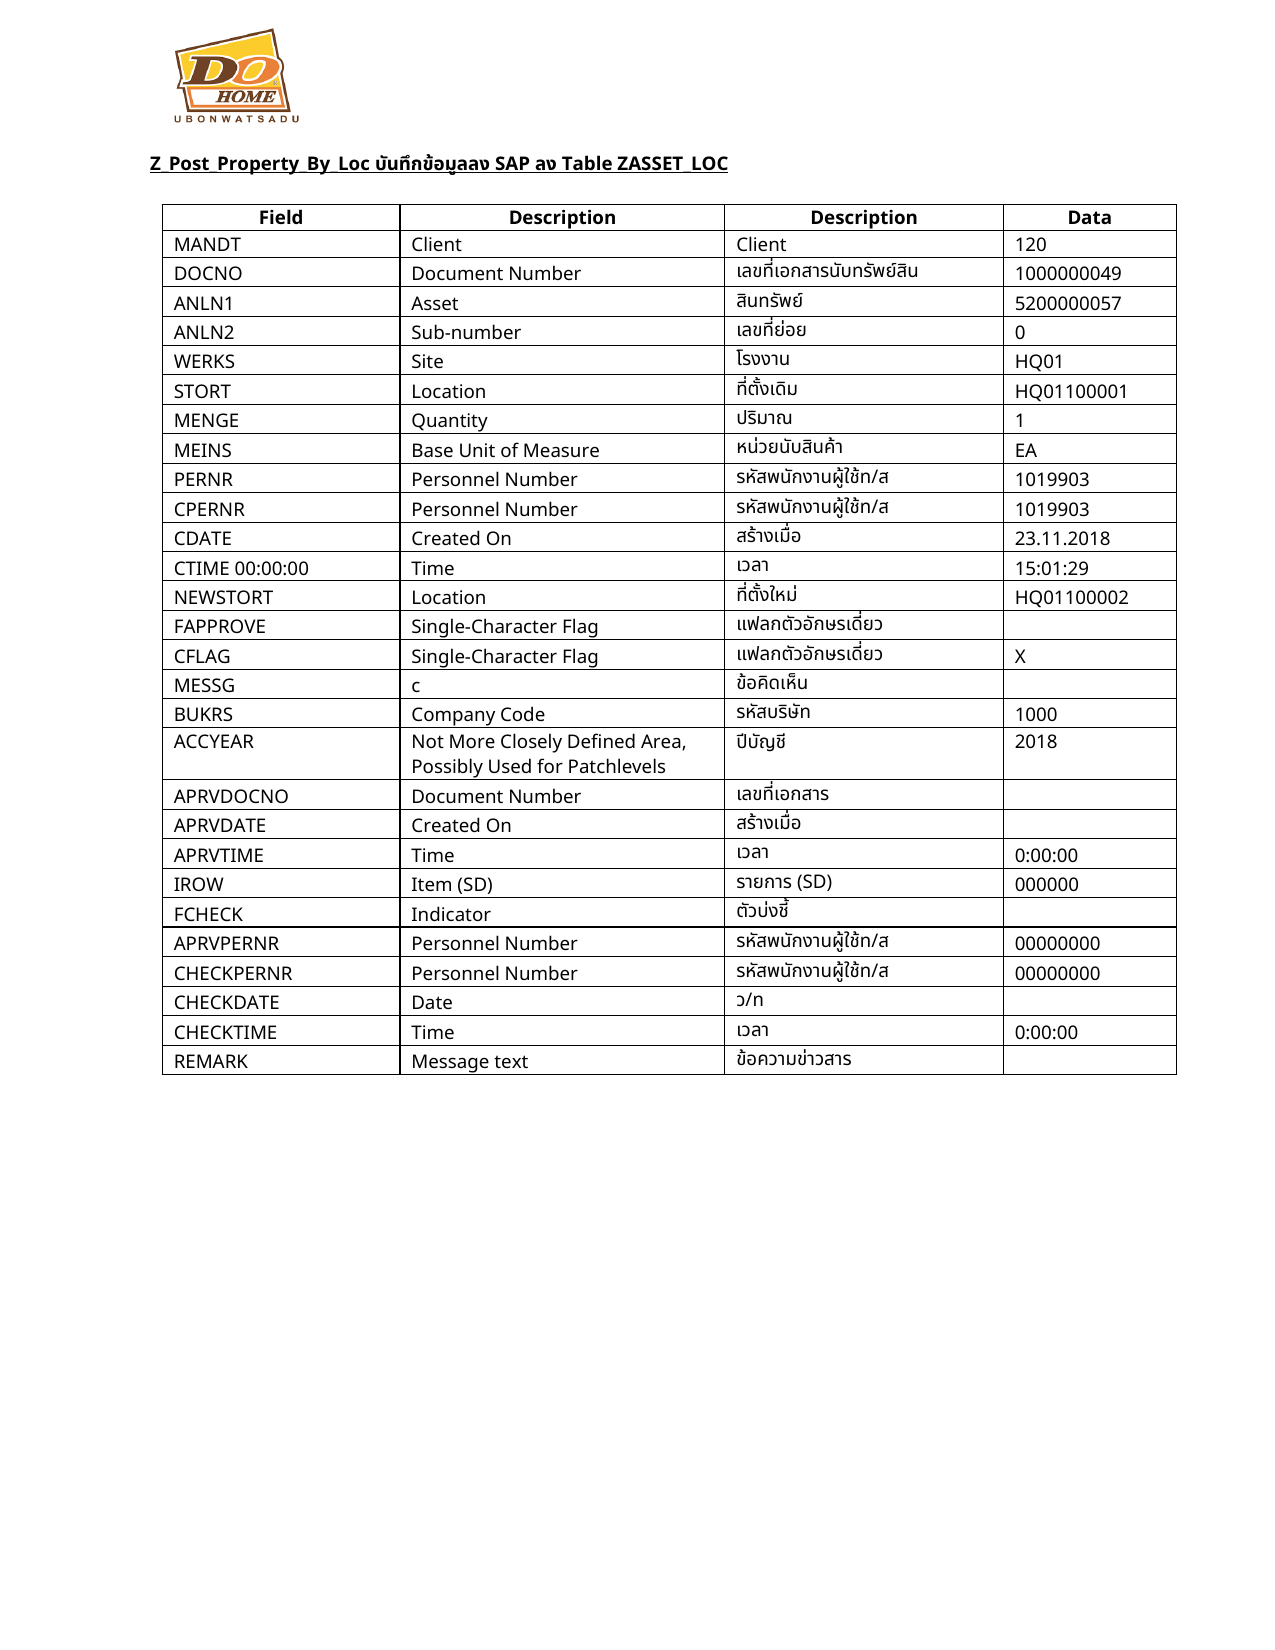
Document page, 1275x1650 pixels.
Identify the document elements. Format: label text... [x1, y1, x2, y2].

table_cell ที่ตั้งเดิม [725, 375, 1003, 404]
table_cell STORT [163, 375, 399, 404]
table_cell X [1004, 640, 1176, 668]
table_cell เวลา [725, 1016, 1003, 1044]
table_cell MEINS [163, 434, 399, 462]
table_cell เลขที่เอกสาร [725, 780, 1003, 809]
table_cell เลขที่ย่อย [725, 317, 1003, 345]
table_cell CHECKPERNR [163, 957, 399, 986]
table_cell WERKS [163, 346, 399, 374]
table_cell ข้อความข่าวสาร [725, 1046, 1003, 1074]
table_cell Single-Character Flag [401, 611, 724, 639]
table_cell PERNR [163, 464, 399, 492]
table_cell Time [401, 552, 724, 580]
table_cell แฟลกตัวอักษรเดี่ยว [725, 640, 1003, 668]
table_cell 00000000 [1004, 928, 1176, 956]
table_cell Time [401, 1016, 724, 1044]
table_cell 1000000049 [1004, 258, 1176, 286]
table_cell Created On [401, 810, 724, 838]
table_cell เวลา [725, 552, 1003, 580]
table_cell 1000 [1004, 699, 1176, 727]
table_cell 120 [1004, 231, 1176, 257]
table_cell Client [725, 231, 1003, 257]
picture [164, 20, 308, 129]
table_header Description [725, 205, 1003, 230]
table_cell MENGE [163, 405, 399, 433]
table_cell ANLN1 [163, 287, 399, 316]
table_cell ACCYEAR [163, 728, 399, 779]
table_cell รหัสพนักงานผู้ใช้ท/ส [725, 928, 1003, 956]
table_cell REMARK [163, 1046, 399, 1074]
table_cell DOCNO [163, 258, 399, 286]
table_cell HQ01100002 [1004, 581, 1176, 610]
table_cell 5200000057 [1004, 287, 1176, 316]
table_cell APRVDOCNO [163, 780, 399, 809]
table_cell ที่ตั้งใหม่ [725, 581, 1003, 610]
table_cell APRVTIME [163, 839, 399, 867]
table_cell EA [1004, 434, 1176, 462]
table_cell ข้อคิดเห็น [725, 670, 1003, 698]
table_cell Time [401, 839, 724, 867]
table_cell เวลา [725, 839, 1003, 867]
table_cell [1004, 810, 1176, 838]
table_cell Personnel Number [401, 493, 724, 522]
table_cell ตัวบ่งชี้ [725, 898, 1003, 926]
table_cell สินทรัพย์ [725, 287, 1003, 316]
table_cell BUKRS [163, 699, 399, 727]
table_cell รหัสพนักงานผู้ใช้ท/ส [725, 957, 1003, 986]
table_cell CHECKTIME [163, 1016, 399, 1044]
table_cell แฟลกตัวอักษรเดี่ยว [725, 611, 1003, 639]
table_cell APRVDATE [163, 810, 399, 838]
table_cell รายการ (SD) [725, 869, 1003, 897]
table_cell FAPPROVE [163, 611, 399, 639]
table_cell CFLAG [163, 640, 399, 668]
table_cell รหัสบริษัท [725, 699, 1003, 727]
table_cell Company Code [401, 699, 724, 727]
table_cell c [401, 670, 724, 698]
table_cell Indicator [401, 898, 724, 926]
table_cell HQ01 [1004, 346, 1176, 374]
table_cell 0:00:00 [1004, 839, 1176, 867]
table_cell รหัสพนักงานผู้ใช้ท/ส [725, 493, 1003, 522]
table_cell Asset [401, 287, 724, 316]
table_cell [1004, 987, 1176, 1015]
table_cell สร้างเมื่อ [725, 523, 1003, 551]
table_cell 0:00:00 [1004, 1016, 1176, 1044]
table_cell CHECKDATE [163, 987, 399, 1015]
table_cell ANLN2 [163, 317, 399, 345]
table_cell Site [401, 346, 724, 374]
table_cell 23.11.2018 [1004, 523, 1176, 551]
table_cell HQ01100001 [1004, 375, 1176, 404]
table_cell [1004, 1046, 1176, 1074]
table_cell 15:01:29 [1004, 552, 1176, 580]
table_cell Location [401, 375, 724, 404]
table_header Description [401, 205, 724, 230]
table_cell Personnel Number [401, 464, 724, 492]
table_cell CPERNR [163, 493, 399, 522]
table_cell CTIME 00:00:00 [163, 552, 399, 580]
table_cell APRVPERNR [163, 928, 399, 956]
table_cell Document Number [401, 780, 724, 809]
table_cell FCHECK [163, 898, 399, 926]
table_cell Not More Closely Defined Area, Possibly Used for Patchlevels [401, 728, 724, 779]
table_cell Item (SD) [401, 869, 724, 897]
table_cell MESSG [163, 670, 399, 698]
table_cell หน่วยนับสินค้า [725, 434, 1003, 462]
table_cell Personnel Number [401, 957, 724, 986]
table_cell 1019903 [1004, 464, 1176, 492]
table_cell Location [401, 581, 724, 610]
table_cell Created On [401, 523, 724, 551]
table_cell Quantity [401, 405, 724, 433]
table_cell Sub-number [401, 317, 724, 345]
table_cell 2018 [1004, 728, 1176, 779]
table_cell [1004, 898, 1176, 926]
table_cell Client [401, 231, 724, 257]
table_cell 00000000 [1004, 957, 1176, 986]
table_cell Single-Character Flag [401, 640, 724, 668]
table_header Field [163, 205, 399, 230]
table_cell สร้างเมื่อ [725, 810, 1003, 838]
table_cell Personnel Number [401, 928, 724, 956]
table_cell ปริมาณ [725, 405, 1003, 433]
table_cell NEWSTORT [163, 581, 399, 610]
table_cell MANDT [163, 231, 399, 257]
table_cell รหัสพนักงานผู้ใช้ท/ส [725, 464, 1003, 492]
table_cell Base Unit of Measure [401, 434, 724, 462]
table_cell Message text [401, 1046, 724, 1074]
table_cell IROW [163, 869, 399, 897]
table_cell 000000 [1004, 869, 1176, 897]
table_cell [1004, 780, 1176, 809]
table_cell ปีบัญชี [725, 728, 1003, 779]
table_cell Date [401, 987, 724, 1015]
table_cell 1 [1004, 405, 1176, 433]
table_cell เลขที่เอกสารนับทรัพย์สิน [725, 258, 1003, 286]
table_cell Document Number [401, 258, 724, 286]
table_cell 0 [1004, 317, 1176, 345]
table_cell [1004, 670, 1176, 698]
table_cell โรงงาน [725, 346, 1003, 374]
table_cell CDATE [163, 523, 399, 551]
table_header Data [1004, 205, 1176, 230]
table_cell 1019903 [1004, 493, 1176, 522]
text Z_Post_Property_By_Loc บันทึกข้อมูลลง SAP ลง Table ZASSET_LOC [150, 150, 1125, 178]
table_cell [1004, 611, 1176, 639]
table_cell ว/ท [725, 987, 1003, 1015]
